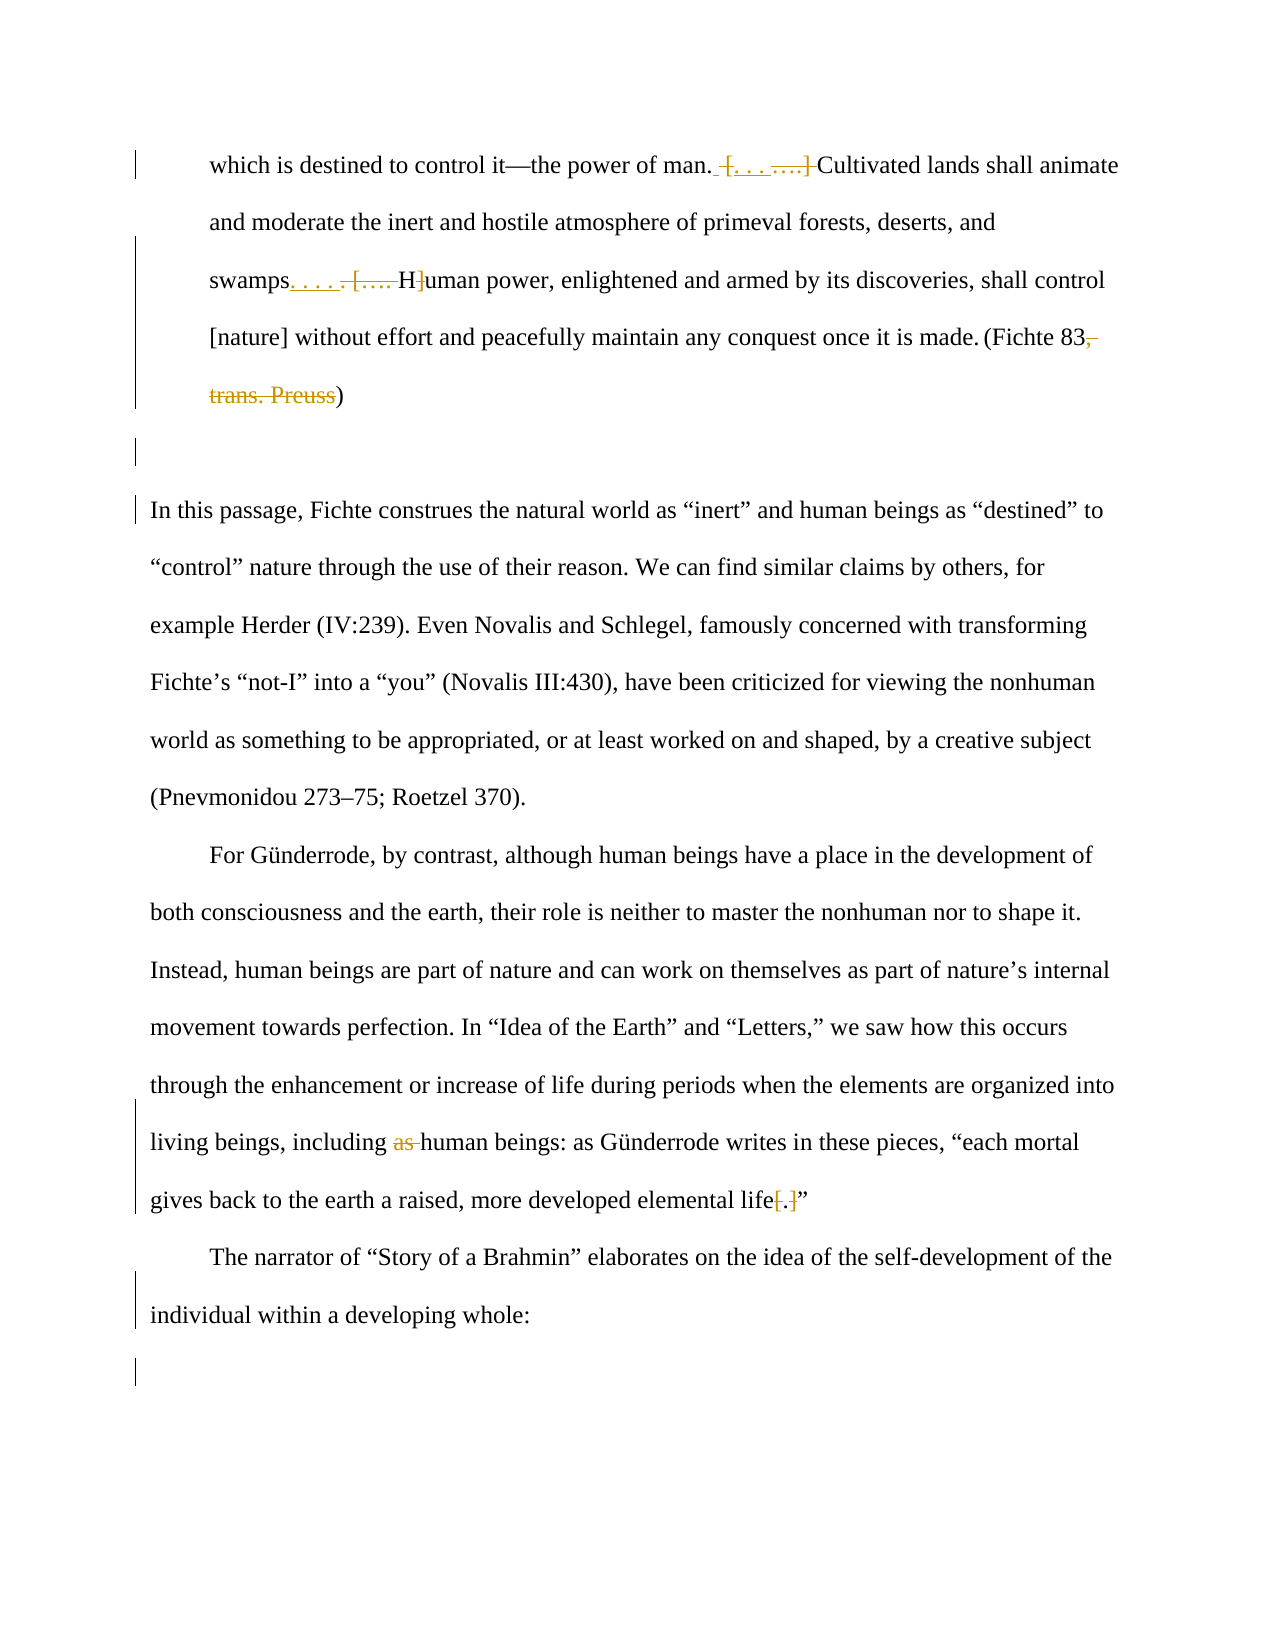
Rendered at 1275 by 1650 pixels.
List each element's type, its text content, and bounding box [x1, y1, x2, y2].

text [209, 150, 1125, 409]
text The narrator of “Story of a Brahmin” elaborates on the idea of the self-development of the individual within a developing whole: [150, 1242, 1125, 1329]
text In this passage, Fichte construes the natural world as “inert” and human beings as “destined” to “control” nature through the use of their reason. We can find similar claims by others, for example Herder (IV:239). Even Novalis and Schlegel, famously concerned with transforming Fichte’s “not-I” into a “you” (Novalis III:430), have been criticized for viewing the nonhuman world as something to be appropriated, or at least worked on and shaped, by a creative subject (Pnevmonidou 273–75; Roetzel 370). [150, 495, 1125, 811]
text For Günderrode, by contrast, although human beings have a place in the development of both consciousness and the earth, their role is neither to master the nonhuman nor to shape it. Instead, human beings are part of nature and can work on themselves as part of nature’s internal movement towards perfection. In “Idea of the Earth” and “Letters,” we saw how this occurs through the enhancement or increase of life during periods when the elements are organized into living beings, including human beings: as Günderrode writes in these pieces, “each mortal gives back to the earth a raised, more developed elemental life.” [150, 840, 1125, 1214]
